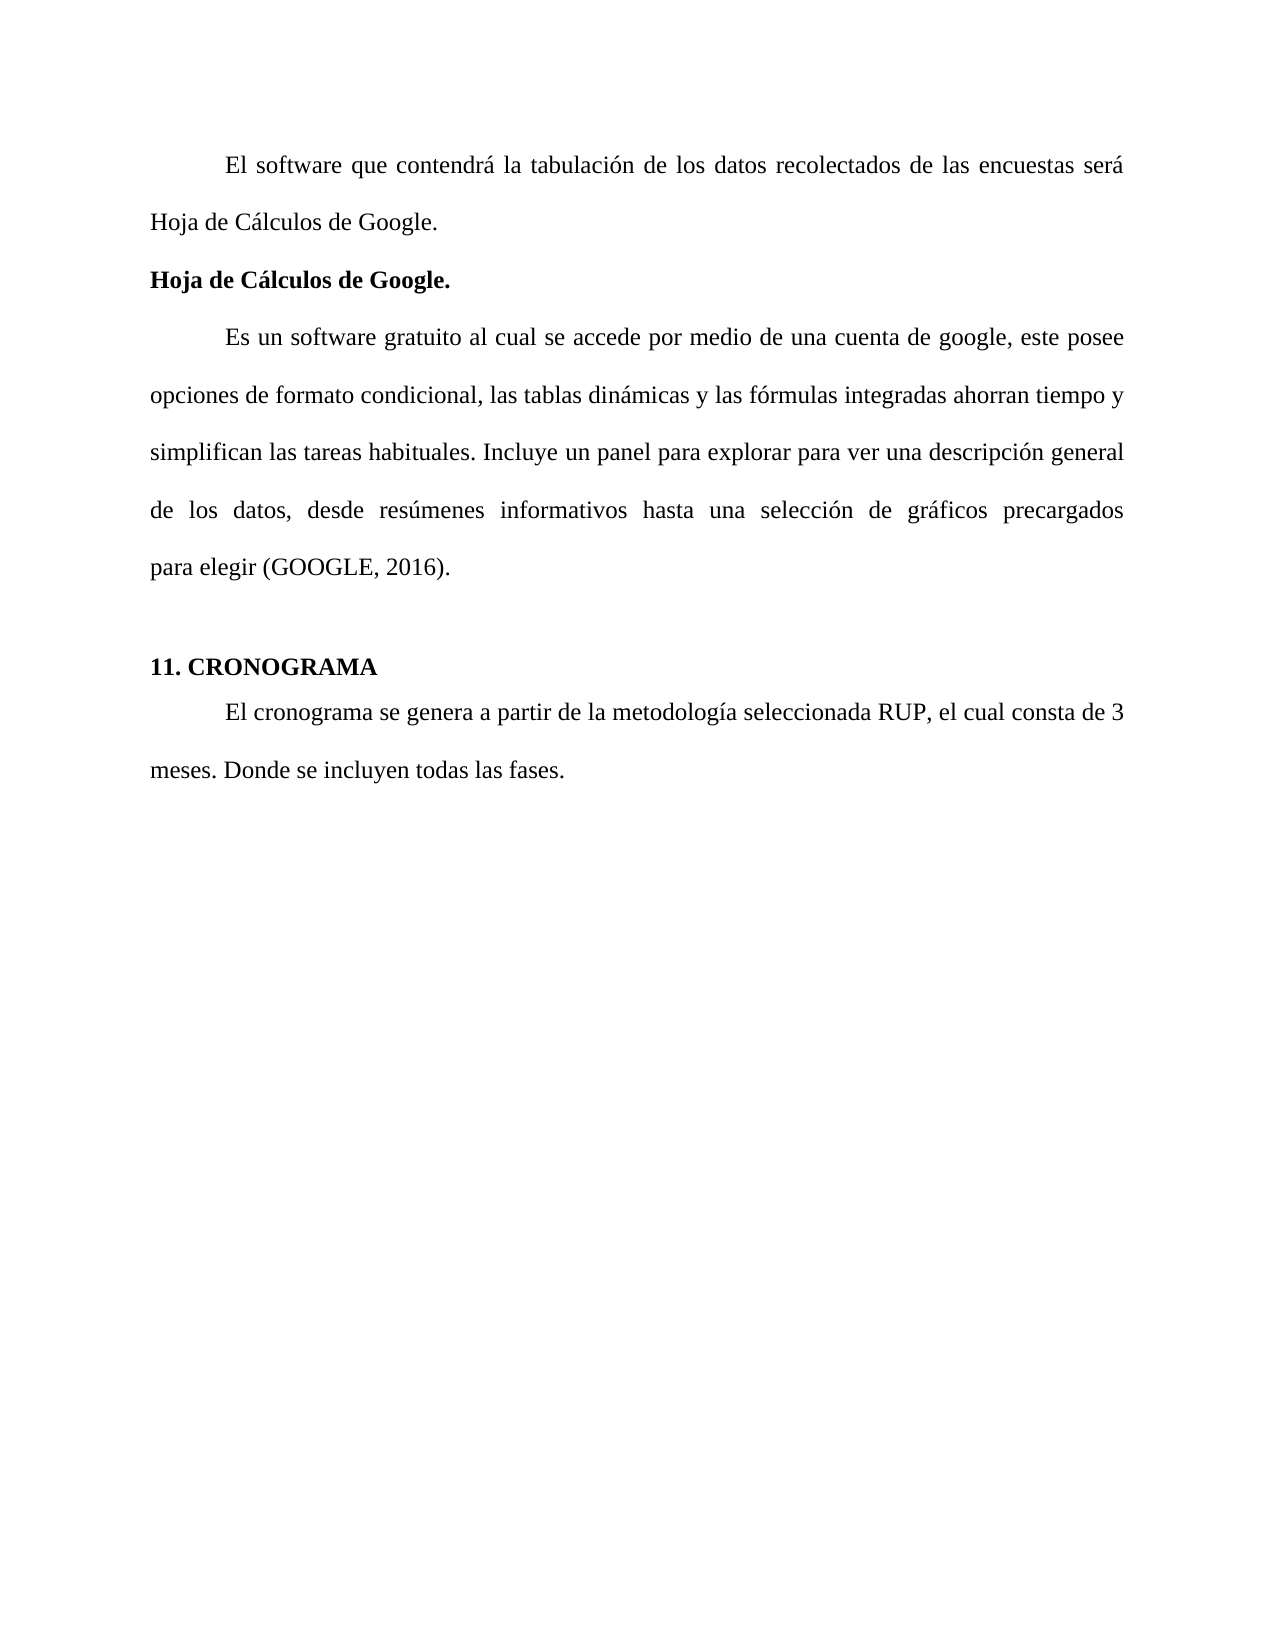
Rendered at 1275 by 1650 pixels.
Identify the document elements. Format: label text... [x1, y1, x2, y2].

text El software que contendrá la tabulación de los datos recolectados de las encuestas será Hoja de Cálculos de Google. [150, 150, 1125, 236]
text El cronograma se genera a partir de la metodología seleccionada RUP, el cual consta de 3 meses. Donde se incluyen todas las fases. [150, 697, 1125, 783]
text Es un software gratuito al cual se accede por medio de una cuenta de google, este posee opciones de formato condicional, las tablas dinámicas y las fórmulas integradas ahorran tiempo y simplifican las tareas habituales. Incluye un panel para explorar para ver una descripción general de los datos, desde resúmenes informativos hasta una selección de gráficos precargados para elegir . [150, 322, 1125, 495]
text Es un software gratuito al cual se accede por medio de una cuenta de google, este posee opciones de formato condicional, las tablas dinámicas y las fórmulas integradas ahorran tiempo y simplifican las tareas habituales. Incluye un panel para explorar para ver una descripción general de los datos, desde resúmenes informativos hasta una selección de gráficos precargados para elegir . [150, 524, 1125, 581]
text Hoja de Cálculos de Google. [150, 265, 1125, 294]
subtitle CRONOGRAMA [150, 652, 1125, 680]
